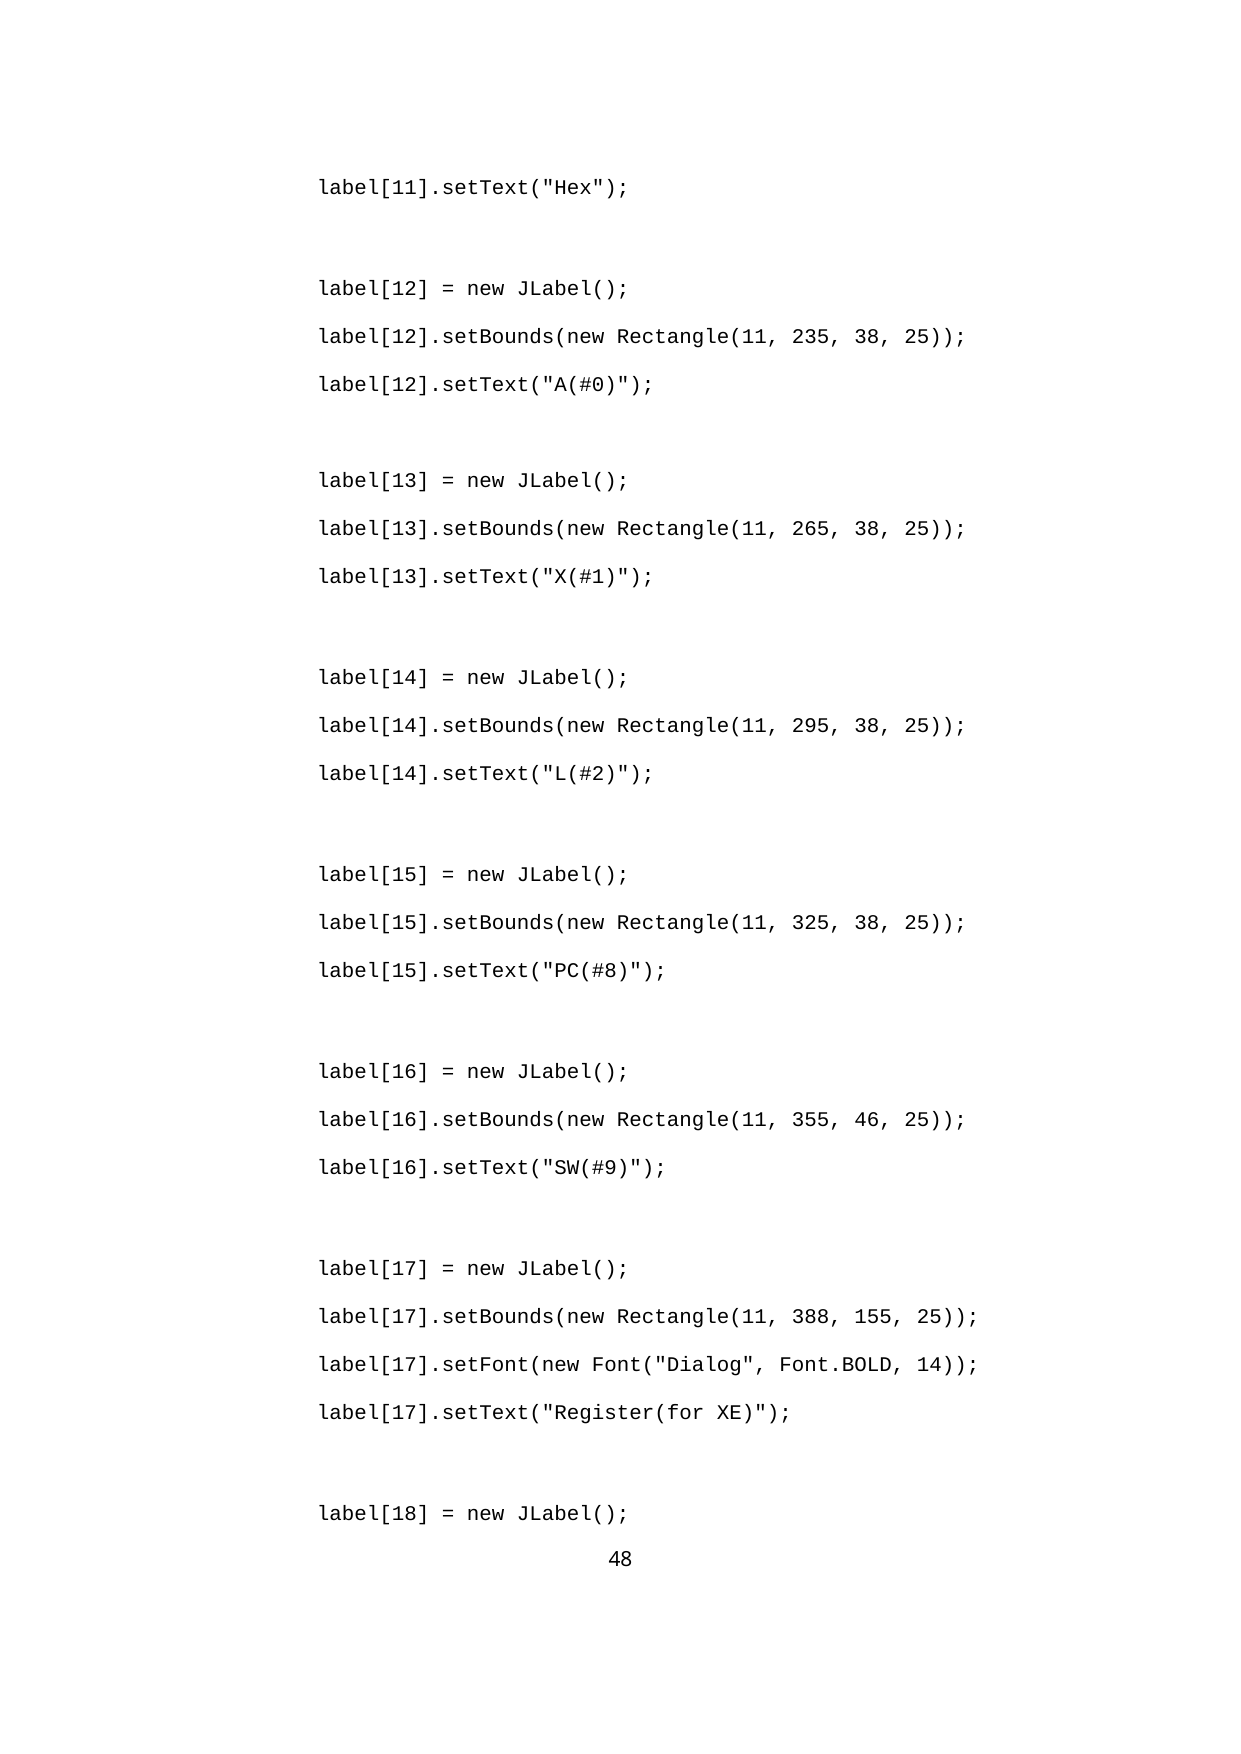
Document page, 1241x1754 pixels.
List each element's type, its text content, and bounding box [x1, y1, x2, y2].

text label[16] = new JLabel(); [150, 1061, 1090, 1084]
text label[13].setBounds(new Rectangle(11, 265, 38, 25)); [150, 518, 1090, 542]
text label[12].setBounds(new Rectangle(11, 235, 38, 25)); [150, 326, 1090, 350]
text label[16].setBounds(new Rectangle(11, 355, 46, 25)); [150, 1109, 1090, 1132]
text label[15] = new JLabel(); [150, 864, 1090, 887]
text label[18] = new JLabel(); [150, 1502, 1090, 1526]
text label[13] = new JLabel(); [150, 470, 1090, 494]
text label[12].setText("A(#0)"); [150, 374, 1090, 398]
text label[17].setFont(new Font("Dialog", Font.BOLD, 14)); [150, 1354, 1090, 1377]
text label[14].setText("L(#2)"); [150, 763, 1090, 787]
text label[11].setText("Hex"); [150, 177, 1090, 201]
text label[15].setBounds(new Rectangle(11, 325, 38, 25)); [150, 912, 1090, 936]
text label[14].setBounds(new Rectangle(11, 295, 38, 25)); [150, 715, 1090, 739]
text label[12] = new JLabel(); [150, 278, 1090, 302]
text label[17] = new JLabel(); [150, 1258, 1090, 1281]
text label[17].setText("Register(for XE)"); [150, 1402, 1090, 1425]
text label[15].setText("PC(#8)"); [150, 960, 1090, 983]
text label[16].setText("SW(#9)"); [150, 1157, 1090, 1180]
text label[14] = new JLabel(); [150, 667, 1090, 691]
text label[13].setText("X(#1)"); [150, 566, 1090, 590]
text label[17].setBounds(new Rectangle(11, 388, 155, 25)); [150, 1306, 1090, 1329]
